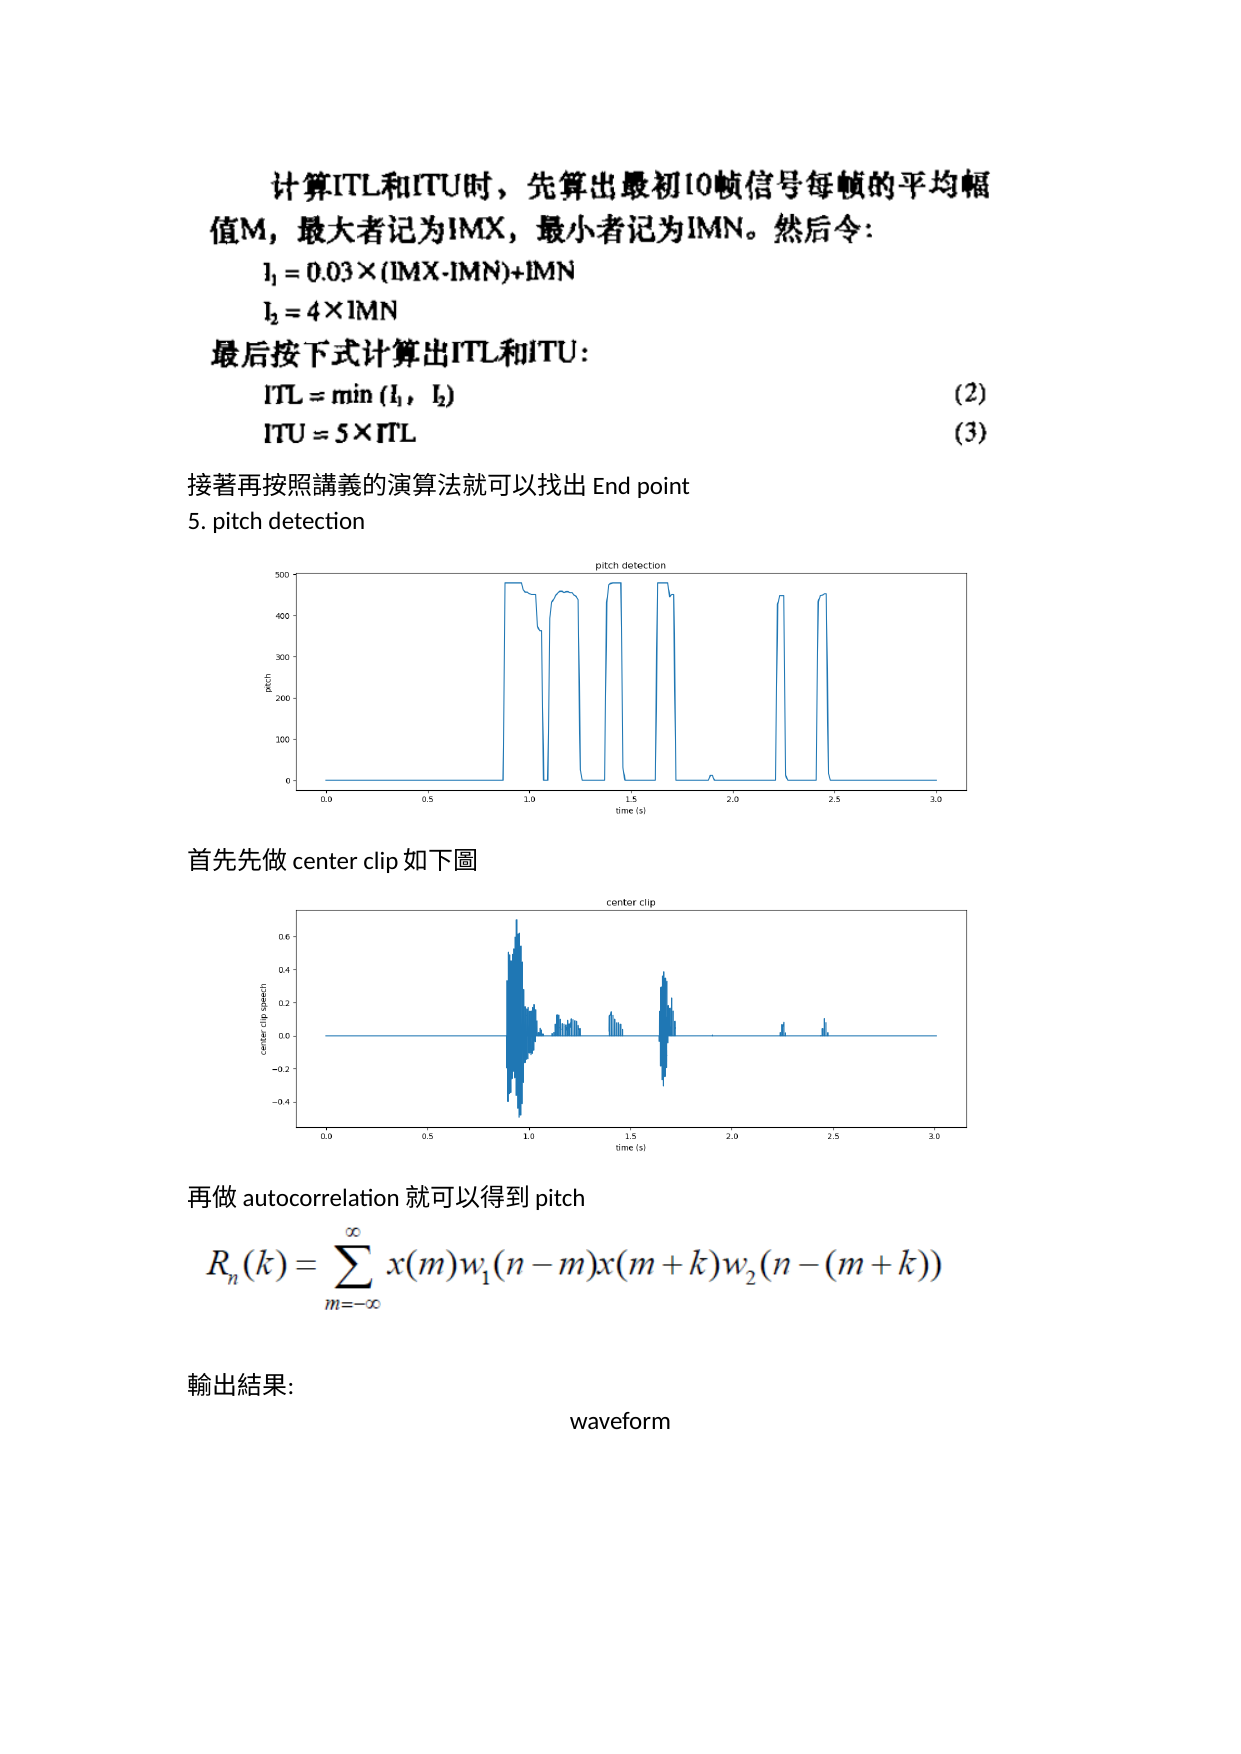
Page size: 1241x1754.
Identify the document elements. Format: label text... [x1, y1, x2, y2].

text 首先先做center clip如下圖 [187, 839, 1053, 877]
picture [187, 539, 1053, 821]
text 接著再按照講義的演算法就可以找出End point [187, 464, 1053, 502]
text 輸出結果: [187, 1364, 1053, 1402]
text waveform [187, 1402, 1053, 1439]
text 再做autocorrelation就可以得到pitch [187, 1177, 1053, 1214]
picture [187, 877, 1053, 1158]
text 5. pitch detection [187, 502, 1053, 539]
